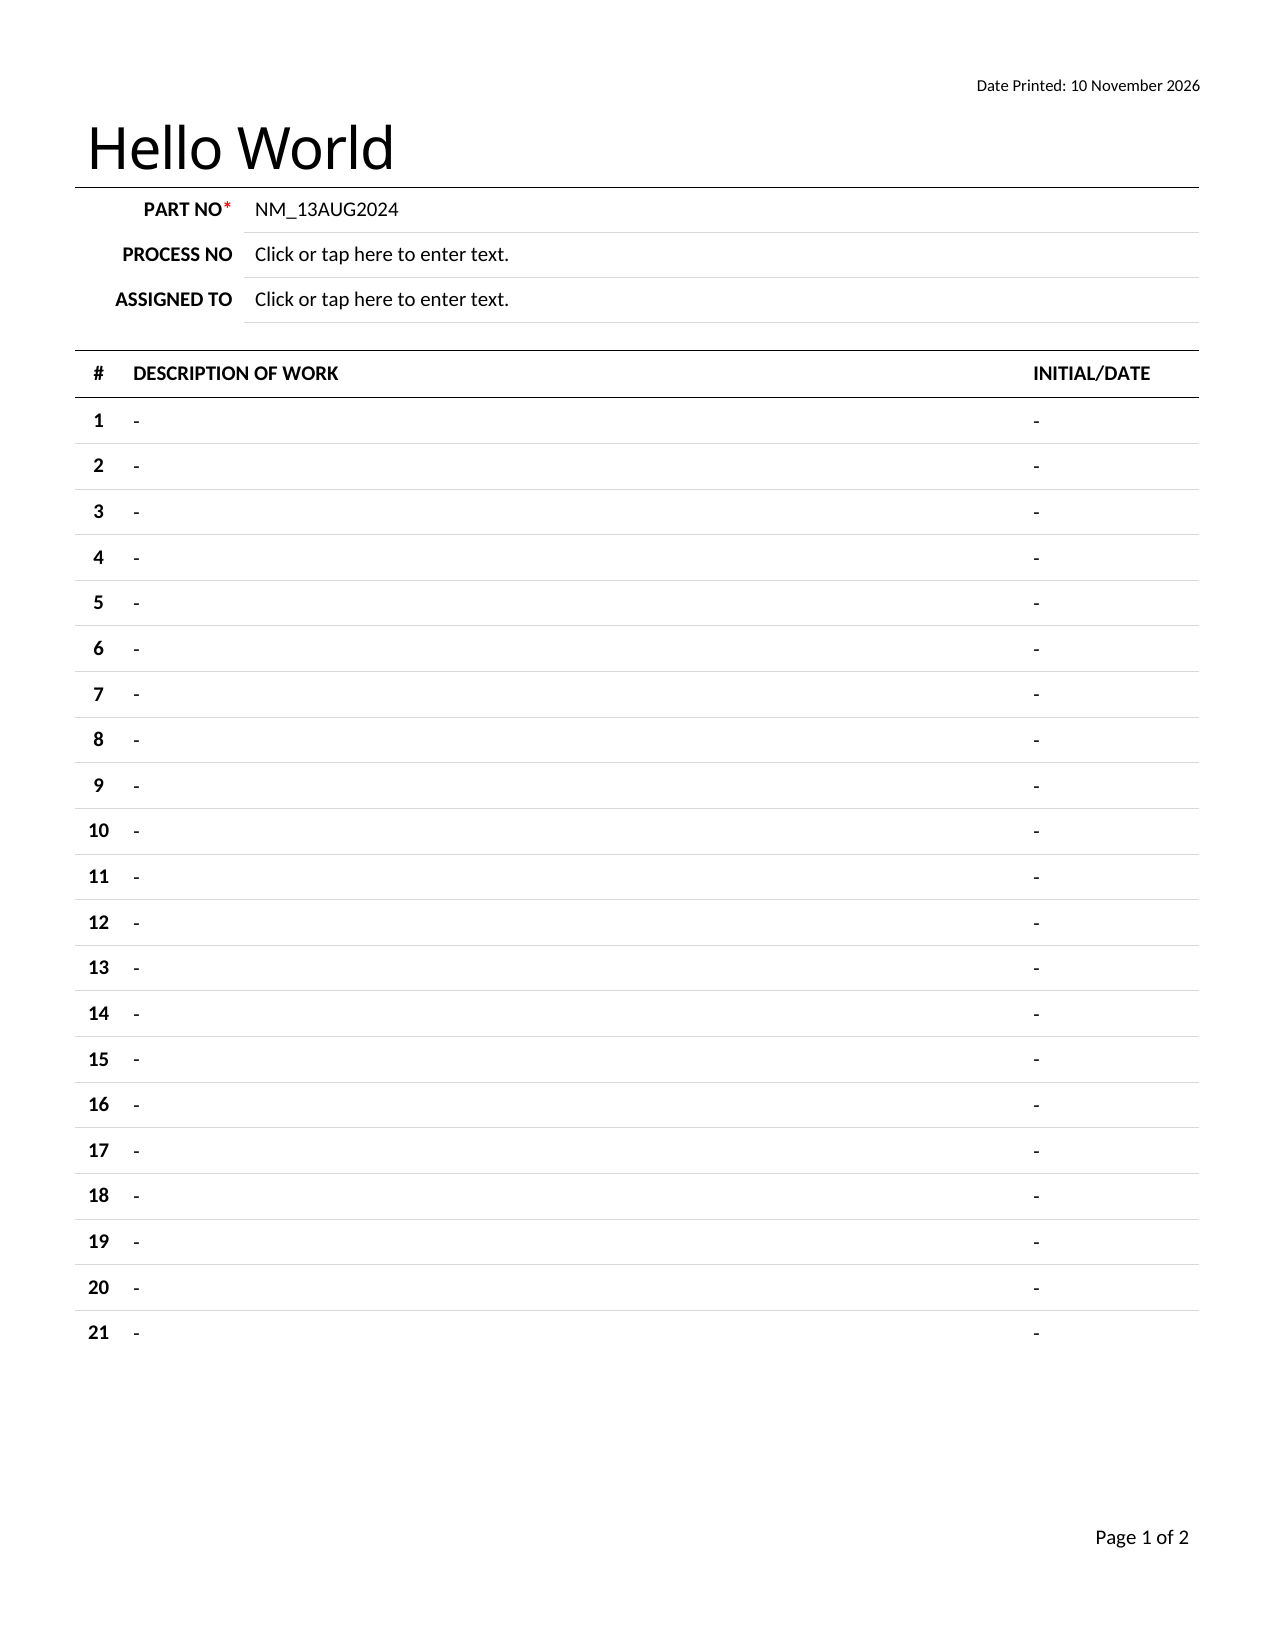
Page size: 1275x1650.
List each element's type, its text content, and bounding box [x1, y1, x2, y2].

table_cell 2 [75, 444, 122, 488]
table_cell 6 [75, 626, 122, 671]
table_cell ASSIGNED TO [75, 277, 244, 322]
table_cell 19 [75, 1220, 122, 1264]
table_cell 17 [75, 1128, 122, 1173]
table_cell 3 [75, 490, 122, 534]
table_cell 15 [75, 1037, 122, 1082]
table_cell [75, 322, 1199, 350]
table_cell 10 [75, 809, 122, 853]
table_cell INITIAL/DATE [1022, 351, 1199, 397]
table_cell 12 [75, 900, 122, 945]
table_cell 21 [75, 1311, 122, 1355]
table_cell 18 [75, 1174, 122, 1218]
table_cell 11 [75, 855, 122, 899]
table_cell 1 [75, 398, 122, 443]
table_cell 20 [75, 1265, 122, 1310]
table_cell 13 [75, 946, 122, 990]
table_cell 14 [75, 991, 122, 1036]
table_cell 4 [75, 535, 122, 580]
table_cell 16 [75, 1083, 122, 1127]
table_cell PROCESS NO [75, 232, 244, 277]
table_cell 5 [75, 581, 122, 625]
table_cell 7 [75, 672, 122, 717]
table_cell 8 [75, 718, 122, 762]
table_cell PART NO* [75, 188, 244, 232]
table_cell # [75, 351, 122, 397]
table_cell 9 [75, 763, 122, 808]
table_cell DESCRIPTION OF WORK [122, 351, 1022, 397]
